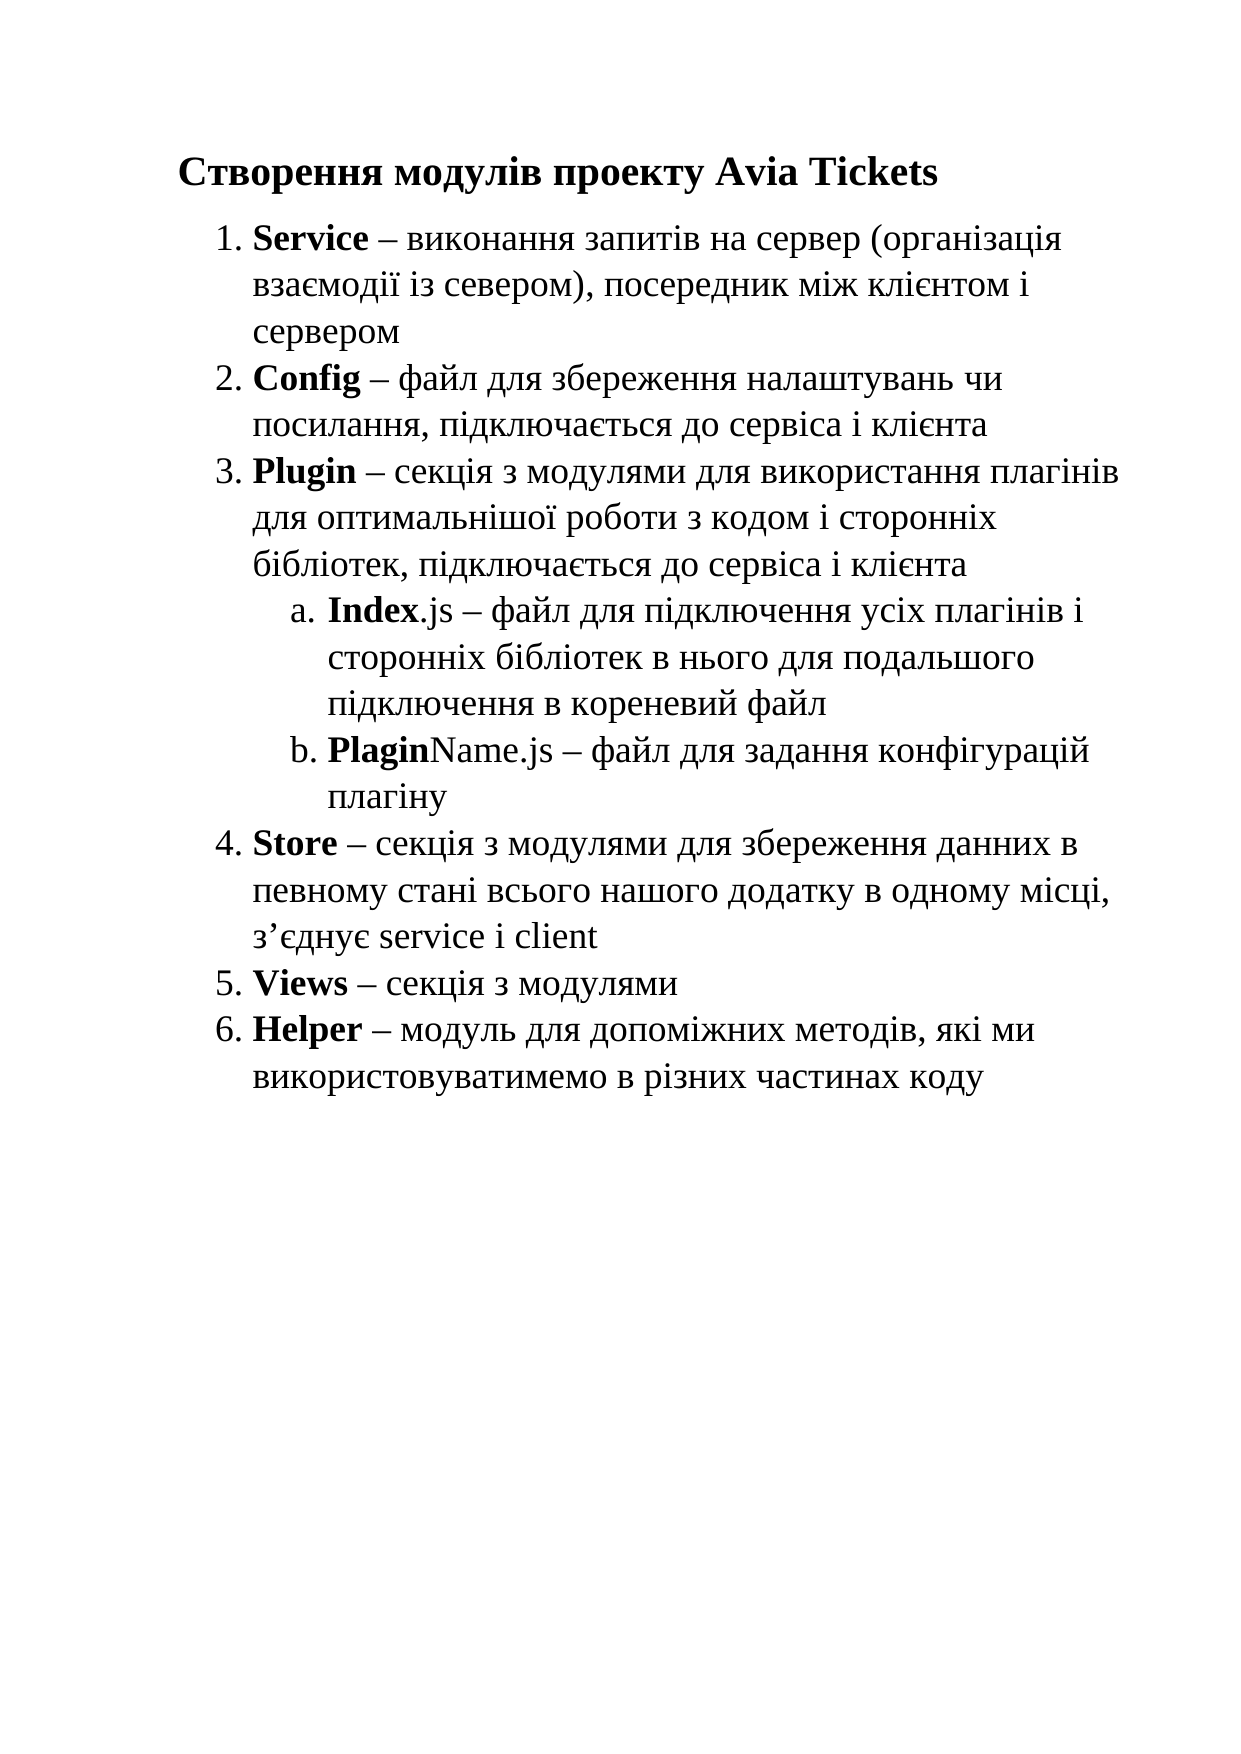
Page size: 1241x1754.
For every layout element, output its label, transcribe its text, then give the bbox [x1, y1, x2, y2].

list Config – файл для збереження налаштувань чи посилання, підключається до сервіса і клієнта [215, 355, 1152, 444]
list Store – секція з модулями для збереження данних в певному стані всього нашого додатку в одному місці, з’єднує service і client [215, 821, 1152, 957]
list Views – секція з модулями [215, 960, 1152, 1003]
list Plugin – секція з модулями для використання плагінів для оптимальнішої роботи з кодом і сторонніх бібліотек, підключається до сервіса і клієнта [215, 448, 1152, 584]
list Index.js – файл для підключення усіх плагінів і сторонніх бібліотек в нього для подальшого підключення в кореневий файл [290, 588, 1152, 724]
list Service – виконання запитів на сервер (організація взаємодії із севером), посередник між клієнтом і сервером [215, 215, 1152, 351]
text Створення модулів проекту Avia Tickets [177, 147, 1152, 195]
list PlaginName.js – файл для задання конфігурацій плагіну [290, 727, 1152, 817]
list Helper – модуль для допоміжних методів, які ми використовуватимемо в різних частинах коду [215, 1007, 1152, 1096]
